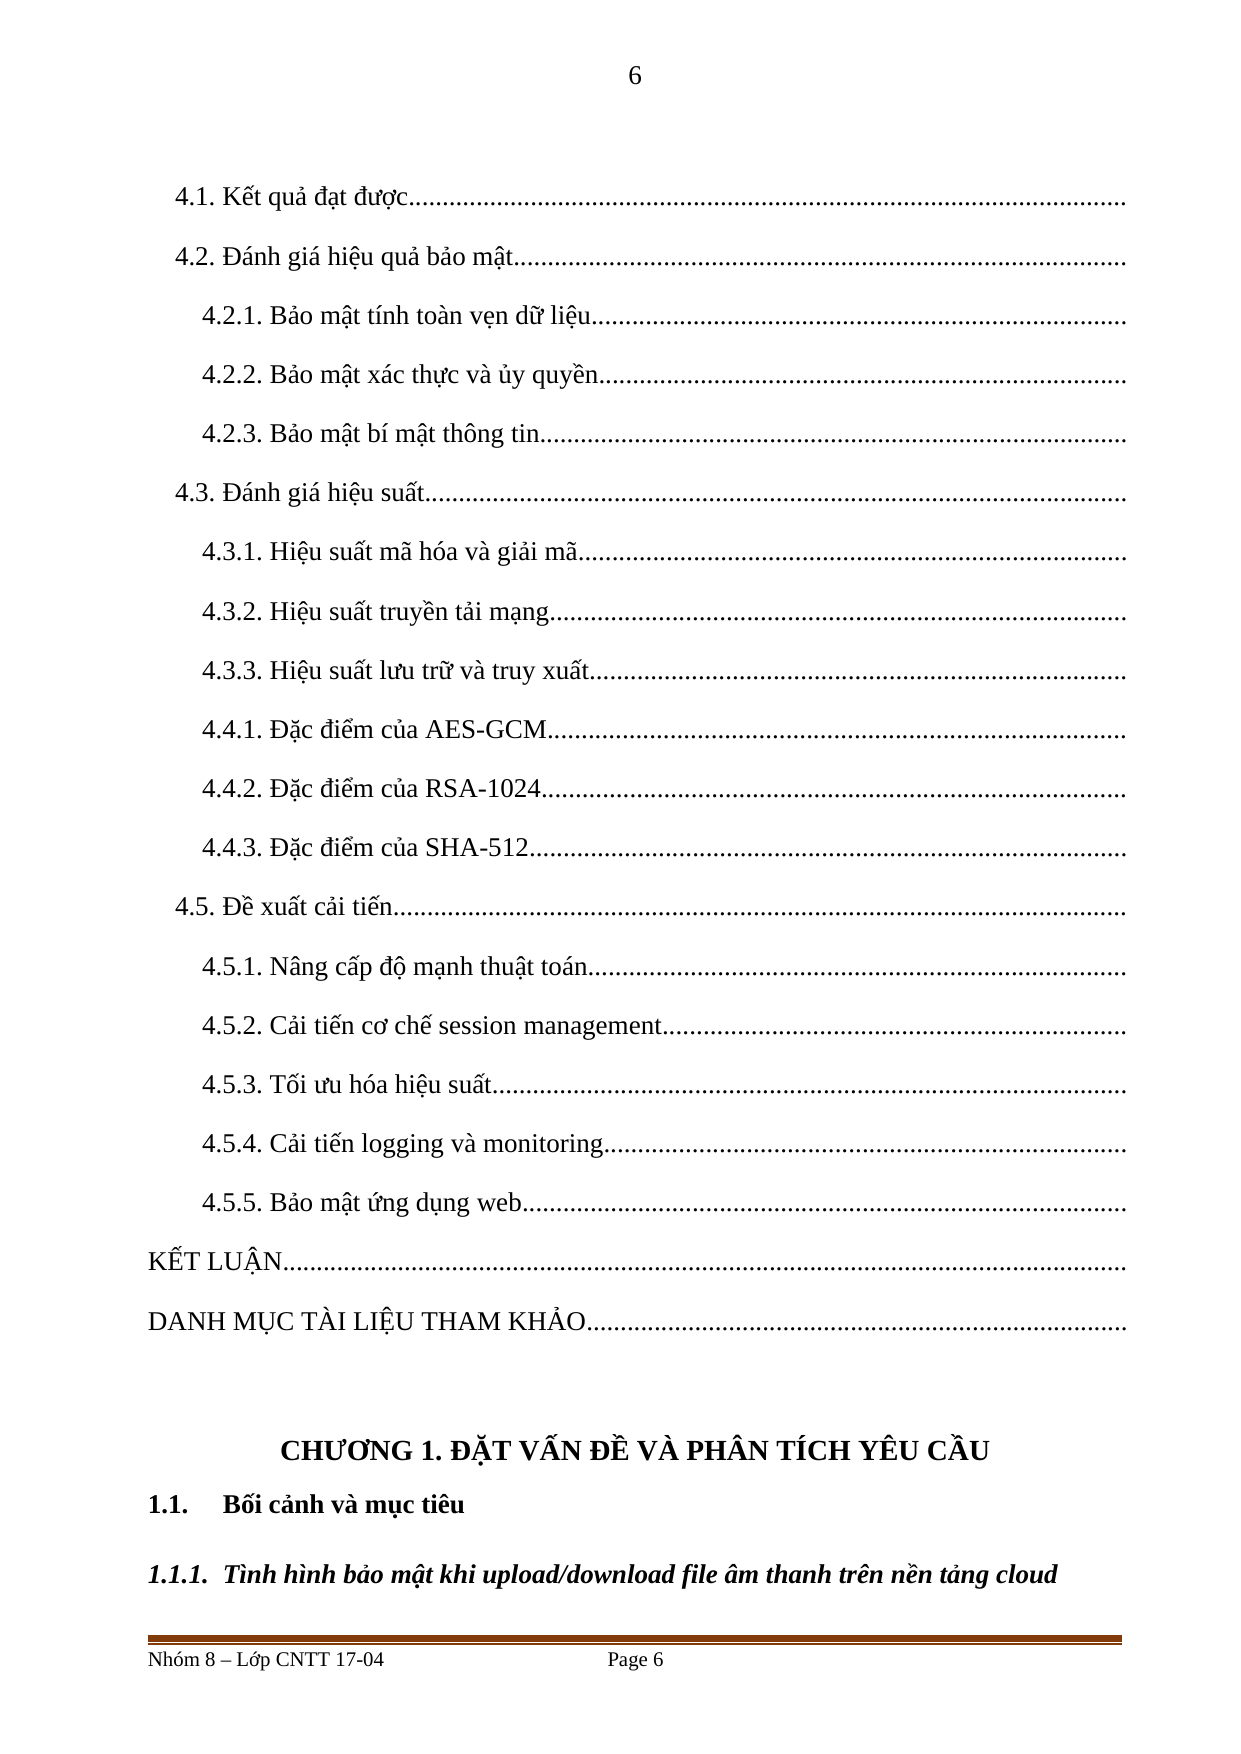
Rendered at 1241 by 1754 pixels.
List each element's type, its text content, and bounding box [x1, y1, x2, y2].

subtitle Bối cảnh và mục tiêu [148, 1488, 1122, 1519]
subtitle CHƯƠNG 1. ĐẶT VẤN ĐỀ VÀ PHÂN TÍCH YÊU CẦU [148, 1433, 1122, 1467]
subtitle Tình hình bảo mật khi upload/download file âm thanh trên nền tảng cloud [148, 1558, 1122, 1589]
